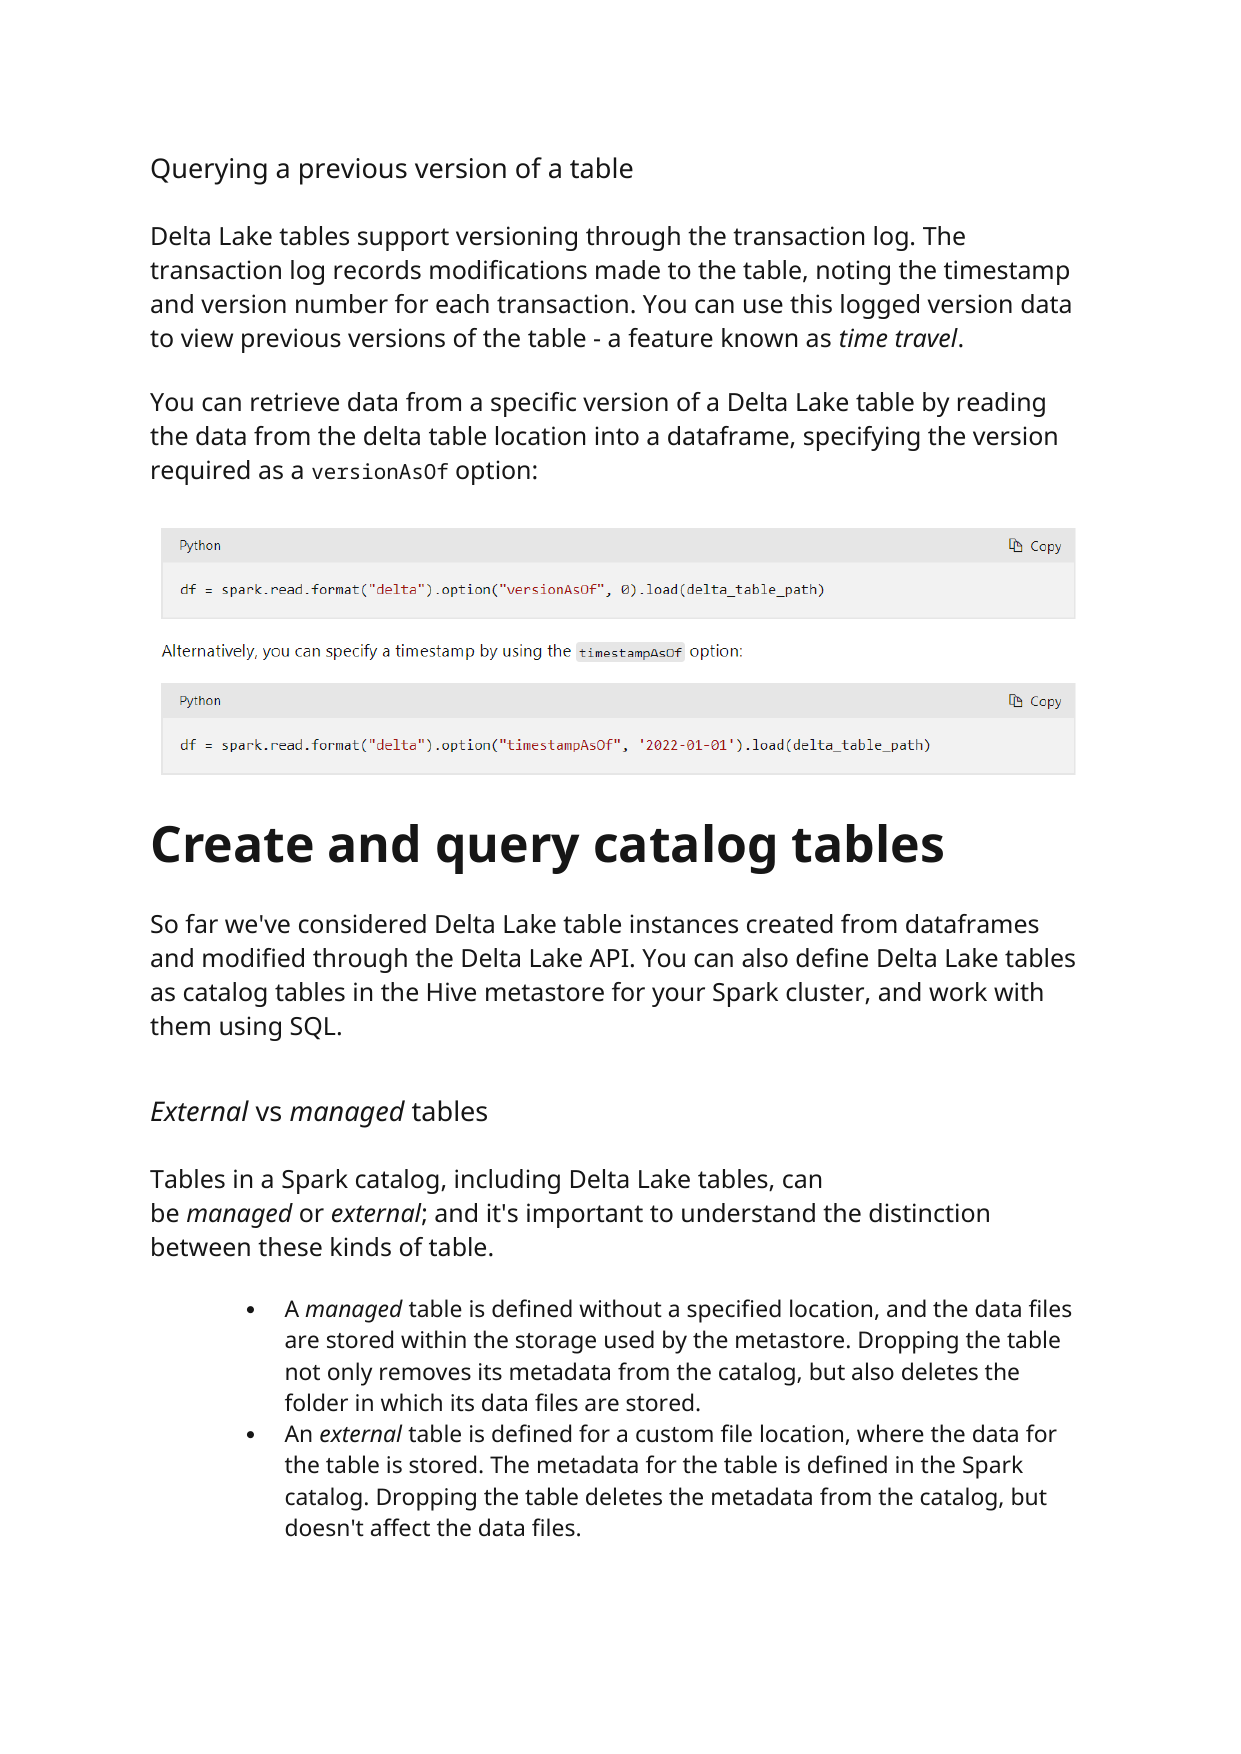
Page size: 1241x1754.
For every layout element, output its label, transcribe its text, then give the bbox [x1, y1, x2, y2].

text Delta Lake tables support versioning through the transaction log. The transaction log records modifications made to the table, noting the timestamp and version number for each transaction. You can use this logged version data to view previous versions of the table - a feature known as time travel. [150, 219, 1090, 355]
list An external table is defined for a custom file location, where the data for the table is stored. The metadata for the table is defined in the Spark catalog. Dropping the table deletes the metadata from the catalog, but doesn't affect the data files. [247, 1418, 1090, 1543]
subtitle Querying a previous version of a table [150, 150, 1090, 187]
picture [150, 515, 1091, 791]
text Tables in a Spark catalog, including Delta Lake tables, can be managed or external; and it's important to understand the distinction between these kinds of table. [150, 1162, 1090, 1264]
subtitle Create and query catalog tables [150, 809, 1090, 877]
list A managed table is defined without a specified location, and the data files are stored within the storage used by the metastore. Dropping the table not only removes its metadata from the catalog, but also deletes the folder in which its data files are stored. [247, 1293, 1090, 1418]
text So far we've considered Delta Lake table instances created from dataframes and modified through the Delta Lake API. You can also define Delta Lake tables as catalog tables in the Hive metastore for your Spark cluster, and work with them using SQL. [150, 906, 1090, 1043]
subtitle External vs managed tables [150, 1093, 1090, 1129]
text You can retrieve data from a specific version of a Delta Lake table by reading the data from the delta table location into a dataframe, specifying the version required as a versionAsOf option: [150, 384, 1090, 487]
